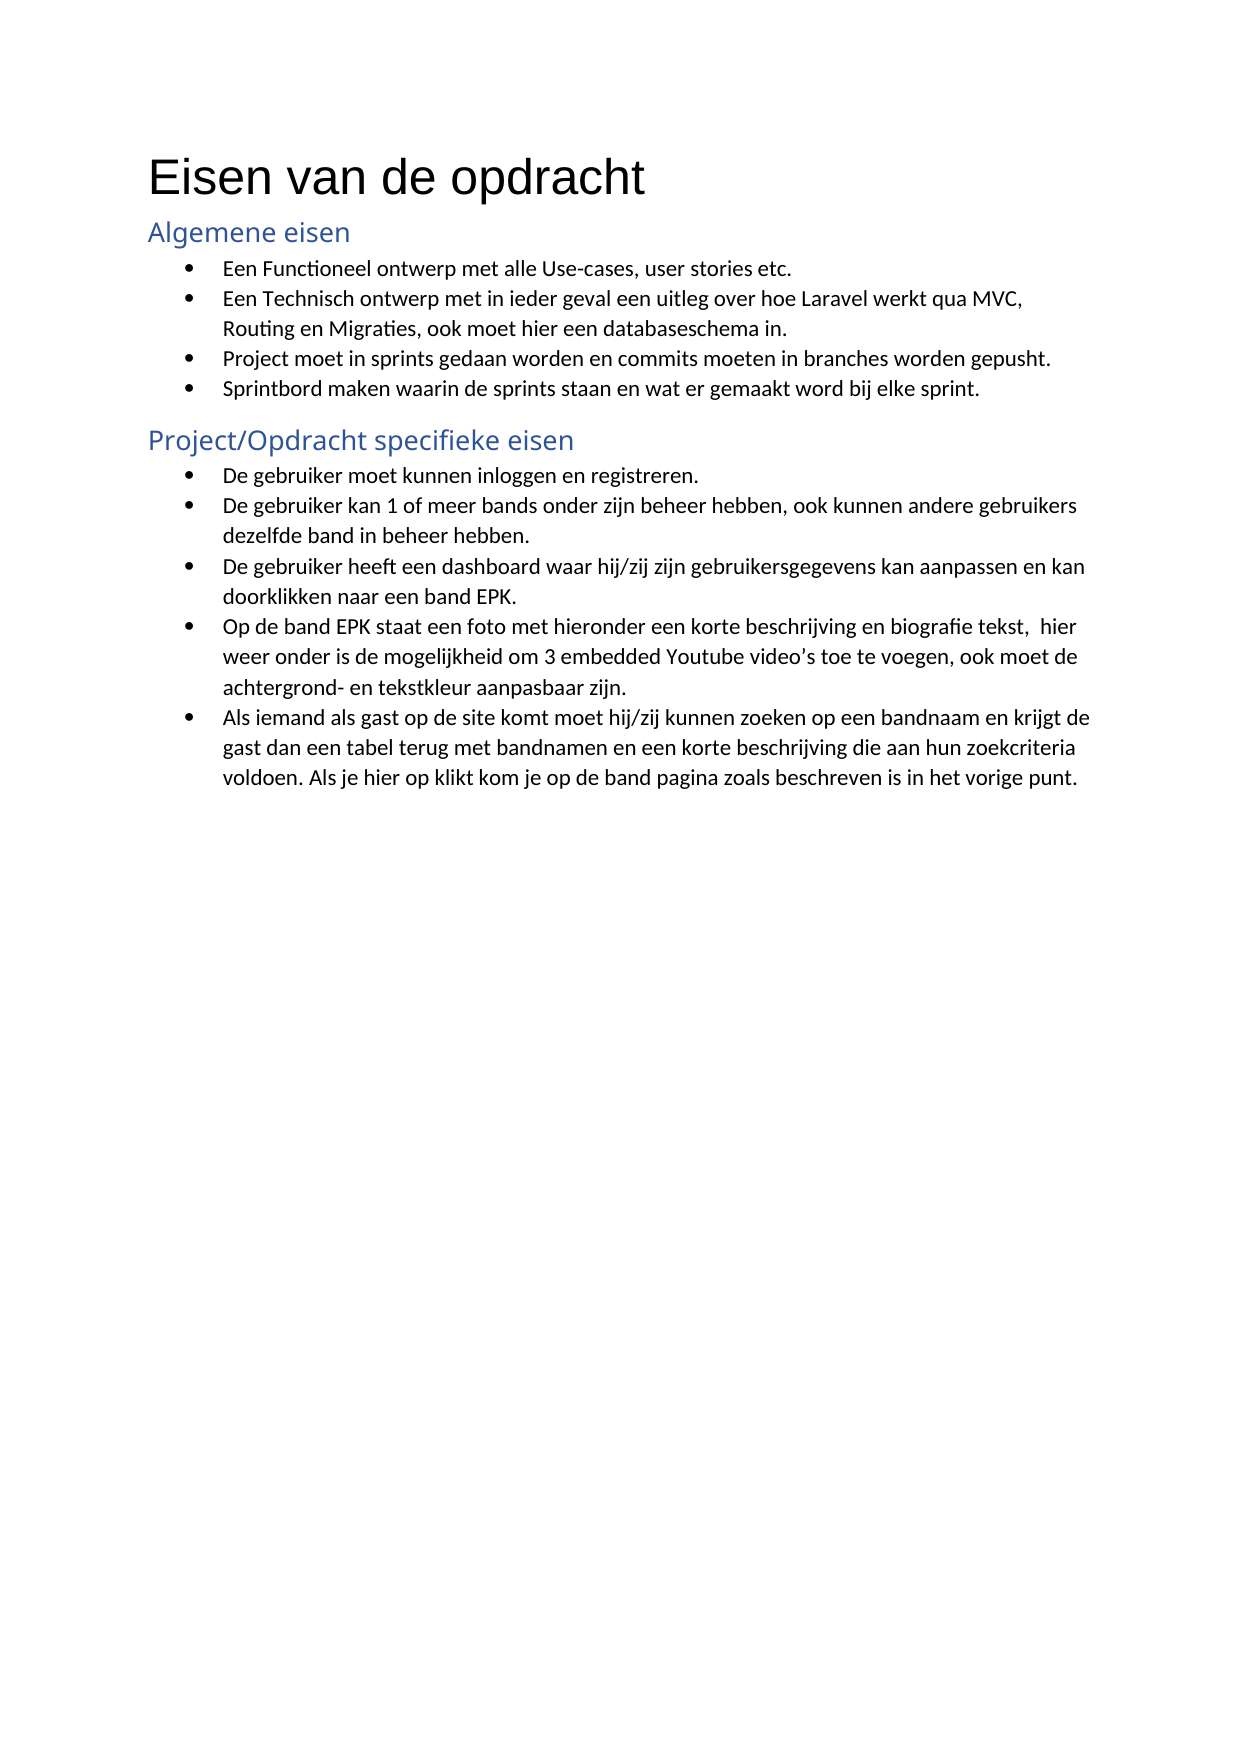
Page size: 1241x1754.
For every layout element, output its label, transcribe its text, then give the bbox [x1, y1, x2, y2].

subtitle Eisen van de opdracht [148, 148, 1093, 205]
list De gebruiker heeft een dashboard waar hij/zij zijn gebruikersgegevens kan aanpassen en kan doorklikken naar een band EPK. [185, 552, 1093, 610]
list Een Functioneel ontwerp met alle Use-cases, user stories etc. [185, 254, 1093, 282]
list Als iemand als gast op de site komt moet hij/zij kunnen zoeken op een bandnaam en krijgt de gast dan een tabel terug met bandnamen en een korte beschrijving die aan hun zoekcriteria voldoen. Als je hier op klikt kom je op de band pagina zoals beschreven is in het vorige punt. [185, 703, 1093, 791]
list Project moet in sprints gedaan worden en commits moeten in branches worden gepusht. [185, 344, 1093, 372]
list Op de band EPK staat een foto met hieronder een korte beschrijving en biografie tekst, hier weer onder is de mogelijkheid om 3 embedded Youtube video’s toe te voegen, ook moet de achtergrond- en tekstkleur aanpasbaar zijn. [185, 612, 1093, 701]
list De gebruiker kan 1 of meer bands onder zijn beheer hebben, ook kunnen andere gebruikers dezelfde band in beheer hebben. [185, 491, 1093, 549]
subtitle Project/Opdracht specifieke eisen [148, 421, 1093, 458]
list Sprintbord maken waarin de sprints staan en wat er gemaakt word bij elke sprint. [185, 374, 1093, 402]
list Een Technisch ontwerp met in ieder geval een uitleg over hoe Laravel werkt qua MVC, Routing en Migraties, ook moet hier een databaseschema in. [185, 284, 1093, 342]
list De gebruiker moet kunnen inloggen en registreren. [185, 461, 1093, 489]
subtitle Algemene eisen [148, 214, 1093, 251]
